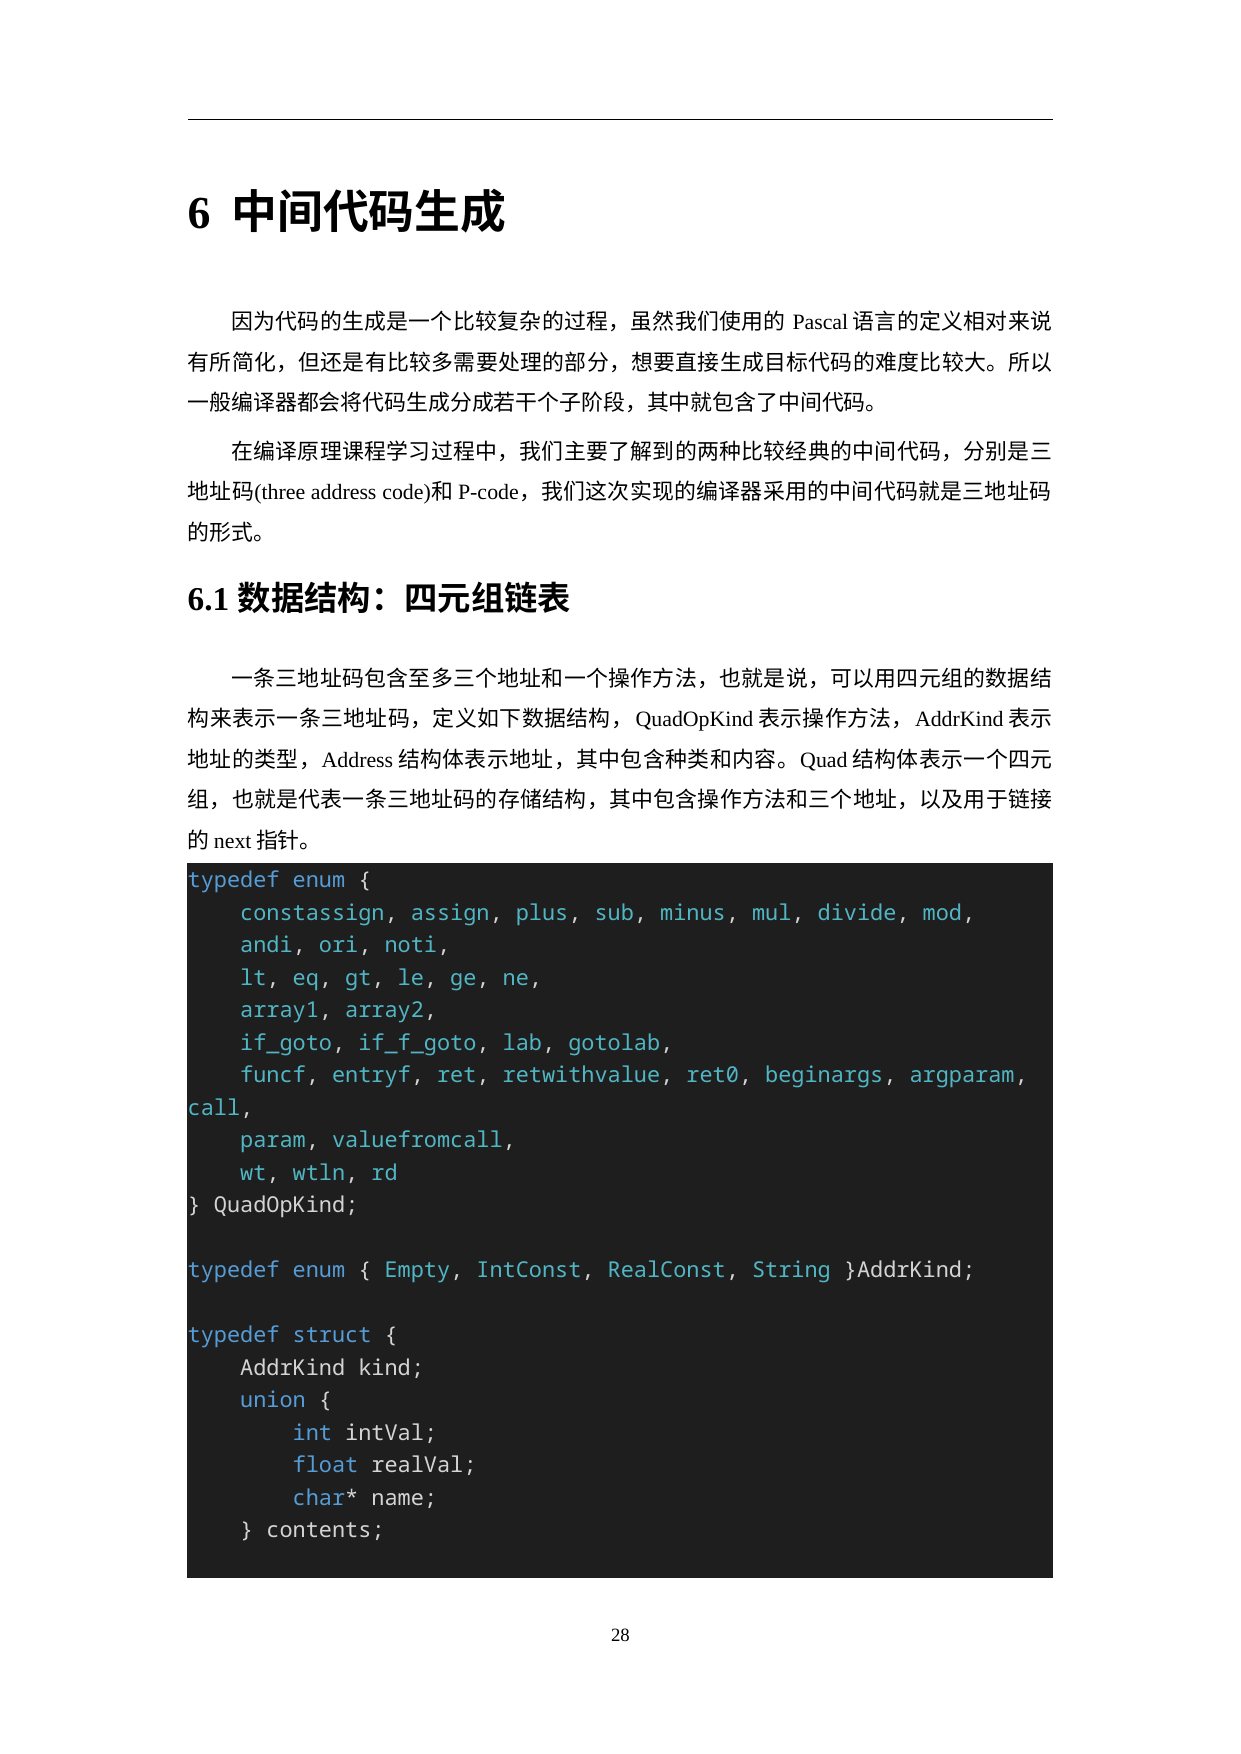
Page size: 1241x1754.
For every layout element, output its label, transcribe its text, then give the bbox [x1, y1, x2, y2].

text funcf, entryf, ret, retwithvalue, ret0, beginargs, argparam, call, [187, 1058, 1053, 1123]
subtitle 数据结构：四元组链表 [187, 563, 1053, 628]
text 因为代码的生成是一个比较复杂的过程，虽然我们使用的Pascal语言的定义相对来说有所简化，但还是有比较多需要处理的部分，想要直接生成目标代码的难度比较大。所以一般编译器都会将代码生成分成若干个子阶段，其中就包含了中间代码。 [187, 303, 1053, 417]
text typedef enum { [187, 863, 1053, 896]
text 在编译原理课程学习过程中，我们主要了解到的两种比较经典的中间代码，分别是三地址码(three address code)和P-code，我们这次实现的编译器采用的中间代码就是三地址码的形式。 [187, 433, 1053, 547]
text } QuadOpKind; [187, 1188, 1053, 1221]
text andi, ori, noti, [187, 928, 1053, 961]
text float realVal; [187, 1448, 1053, 1481]
text AddrKind kind; [187, 1351, 1053, 1383]
text union { [187, 1383, 1053, 1416]
text char* name; [187, 1481, 1053, 1513]
text 一条三地址码包含至多三个地址和一个操作方法，也就是说，可以用四元组的数据结构来表示一条三地址码，定义如下数据结构，QuadOpKind表示操作方法，AddrKind表示地址的类型，Address结构体表示地址，其中包含种类和内容。Quad结构体表示一个四元组，也就是代表一条三地址码的存储结构，其中包含操作方法和三个地址，以及用于链接的next指针。 [187, 660, 1053, 855]
text param, valuefromcall, [187, 1123, 1053, 1156]
text array1, array2, [187, 993, 1053, 1026]
text lt, eq, gt, le, ge, ne, [187, 961, 1053, 993]
text int intVal; [187, 1416, 1053, 1448]
text constassign, assign, plus, sub, minus, mul, divide, mod, [187, 896, 1053, 928]
text wt, wtln, rd [187, 1156, 1053, 1188]
text typedef struct { [187, 1318, 1053, 1351]
text typedef enum { Empty, IntConst, RealConst, String }AddrKind; [187, 1253, 1053, 1286]
text if_goto, if_f_goto, lab, gotolab, [187, 1026, 1053, 1058]
subtitle 中间代码生成 [187, 160, 1053, 258]
text } contents; [187, 1513, 1053, 1546]
